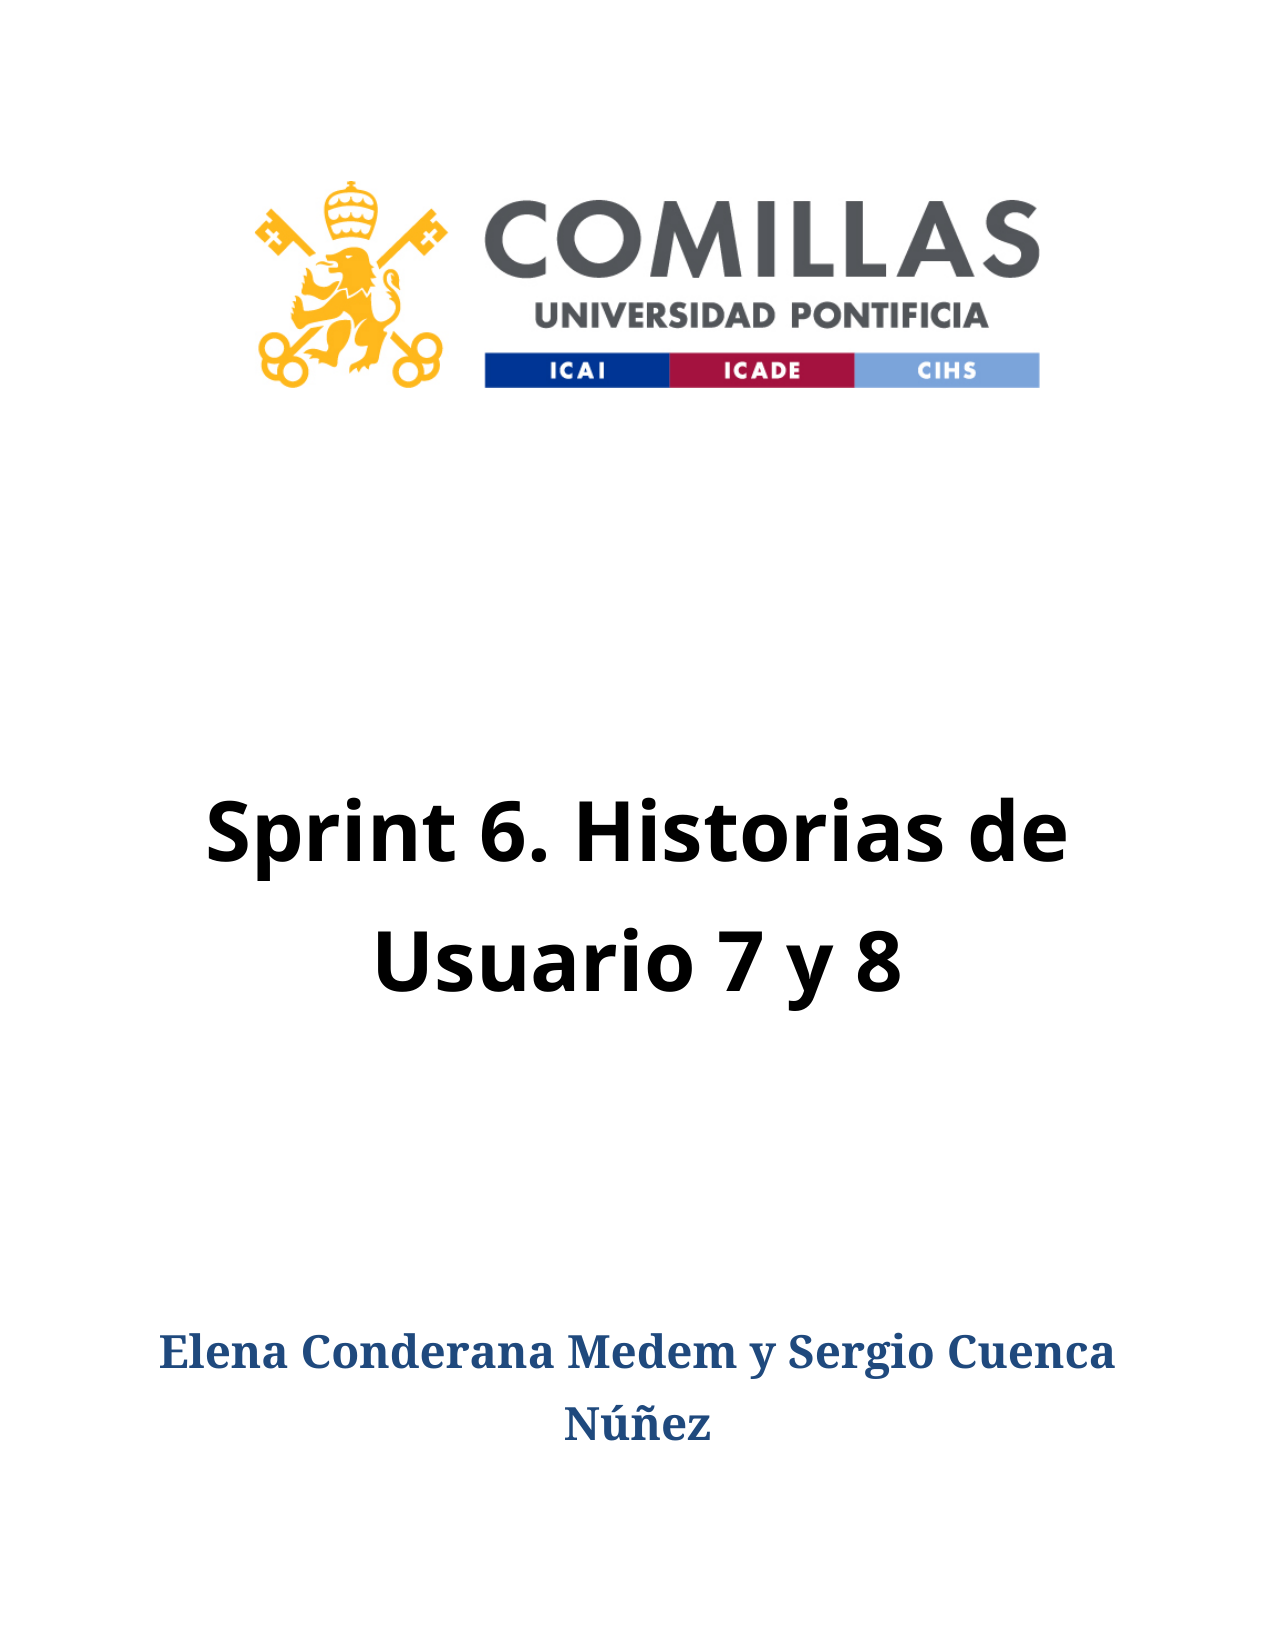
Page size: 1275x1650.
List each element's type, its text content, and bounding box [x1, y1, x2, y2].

text Elena Conderana Medem y Sergio Cuenca Núñez [150, 1319, 1125, 1454]
text Sprint 6. Historias de Usuario 7 y 8 [150, 772, 1125, 1016]
picture [254, 181, 1040, 388]
